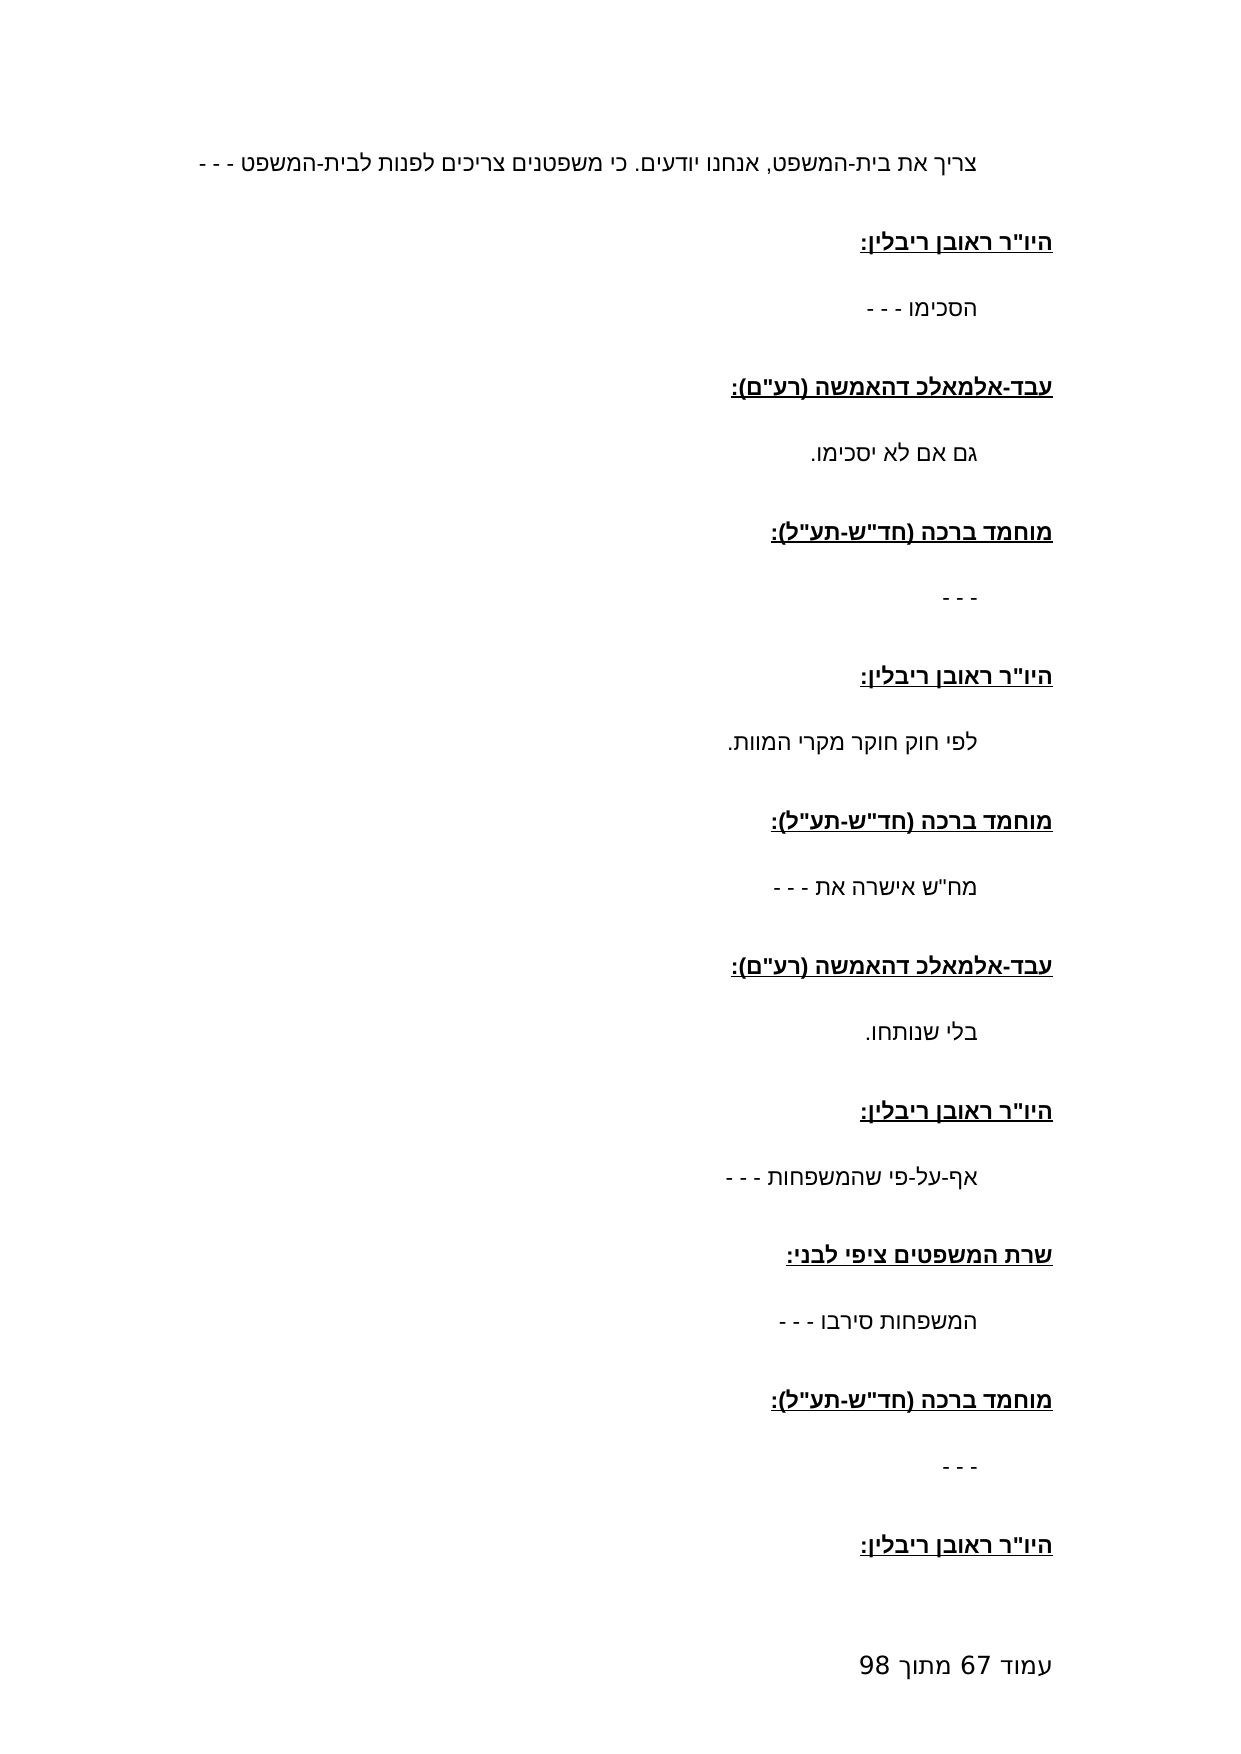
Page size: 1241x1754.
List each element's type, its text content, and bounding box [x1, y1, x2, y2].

text צריך את בית-המשפט, אנחנו יודעים. כי משפטנים צריכים לפנות לבית-המשפט - - - [187, 150, 1053, 176]
text עבד-אלמאלכ דהאמשה (רע"ם): [187, 953, 1053, 979]
text היו"ר ראובן ריבלין: [187, 229, 1053, 255]
text - - - [187, 584, 1053, 611]
text היו"ר ראובן ריבלין: [187, 663, 1053, 690]
text גם אם לא יסכימו. [187, 439, 1053, 466]
text - - - [187, 1453, 1053, 1479]
text עבד-אלמאלכ דהאמשה (רע"ם): [187, 374, 1053, 400]
text מוחמד ברכה (חד"ש-תע"ל): [187, 518, 1053, 545]
text מוחמד ברכה (חד"ש-תע"ל): [187, 808, 1053, 834]
text היו"ר ראובן ריבלין: [187, 1098, 1053, 1124]
text שרת המשפטים ציפי לבני: [187, 1242, 1053, 1269]
text מח"ש אישרה את - - - [187, 874, 1053, 900]
text בלי שנותחו. [187, 1019, 1053, 1045]
text מוחמד ברכה (חד"ש-תע"ל): [187, 1387, 1053, 1414]
text היו"ר ראובן ריבלין: [187, 1532, 1053, 1558]
text אף-על-פי שהמשפחות - - - [187, 1163, 1053, 1190]
text הסכימו - - - [187, 295, 1053, 321]
text המשפחות סירבו - - - [187, 1308, 1053, 1335]
text לפי חוק חוקר מקרי המוות. [187, 729, 1053, 756]
